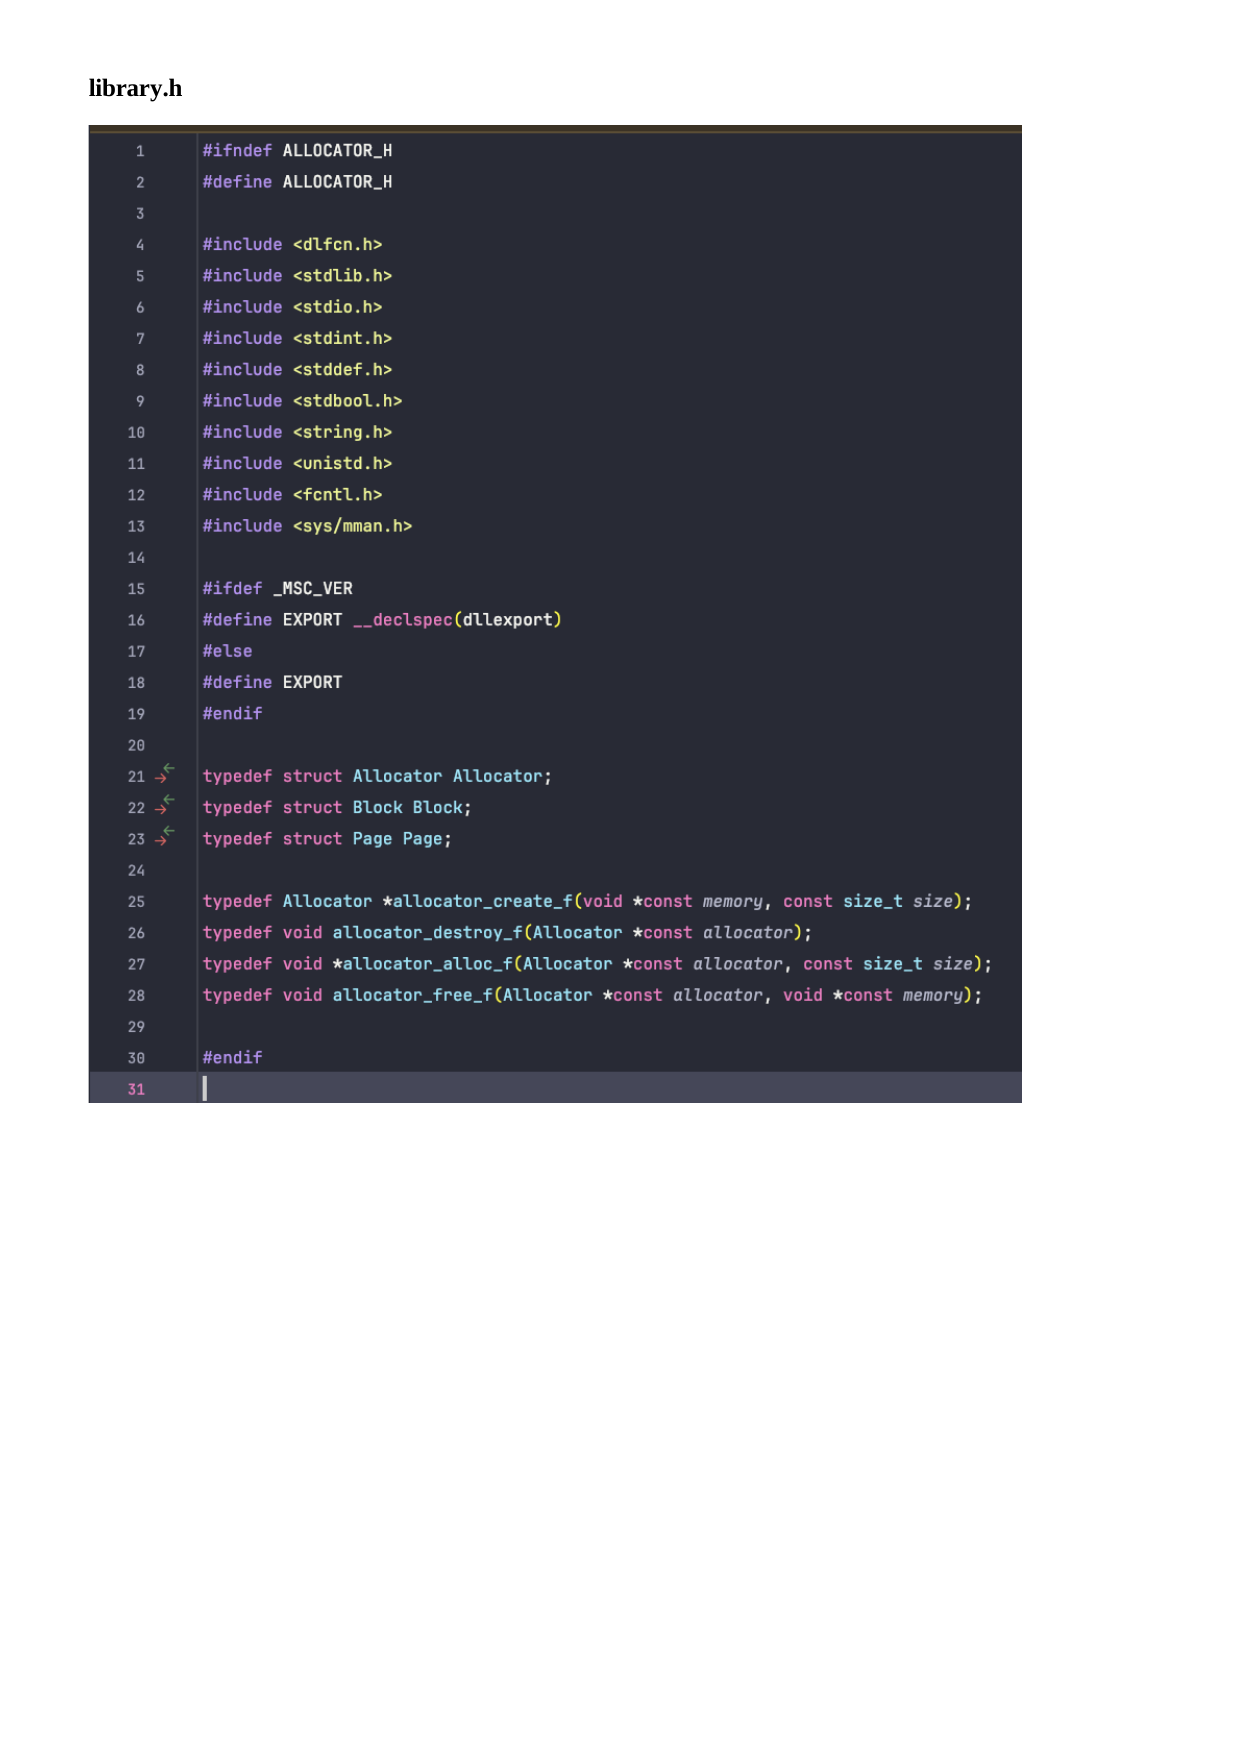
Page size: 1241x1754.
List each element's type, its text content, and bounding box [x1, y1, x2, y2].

picture [88, 125, 1022, 1103]
text library.h [88, 73, 1166, 102]
